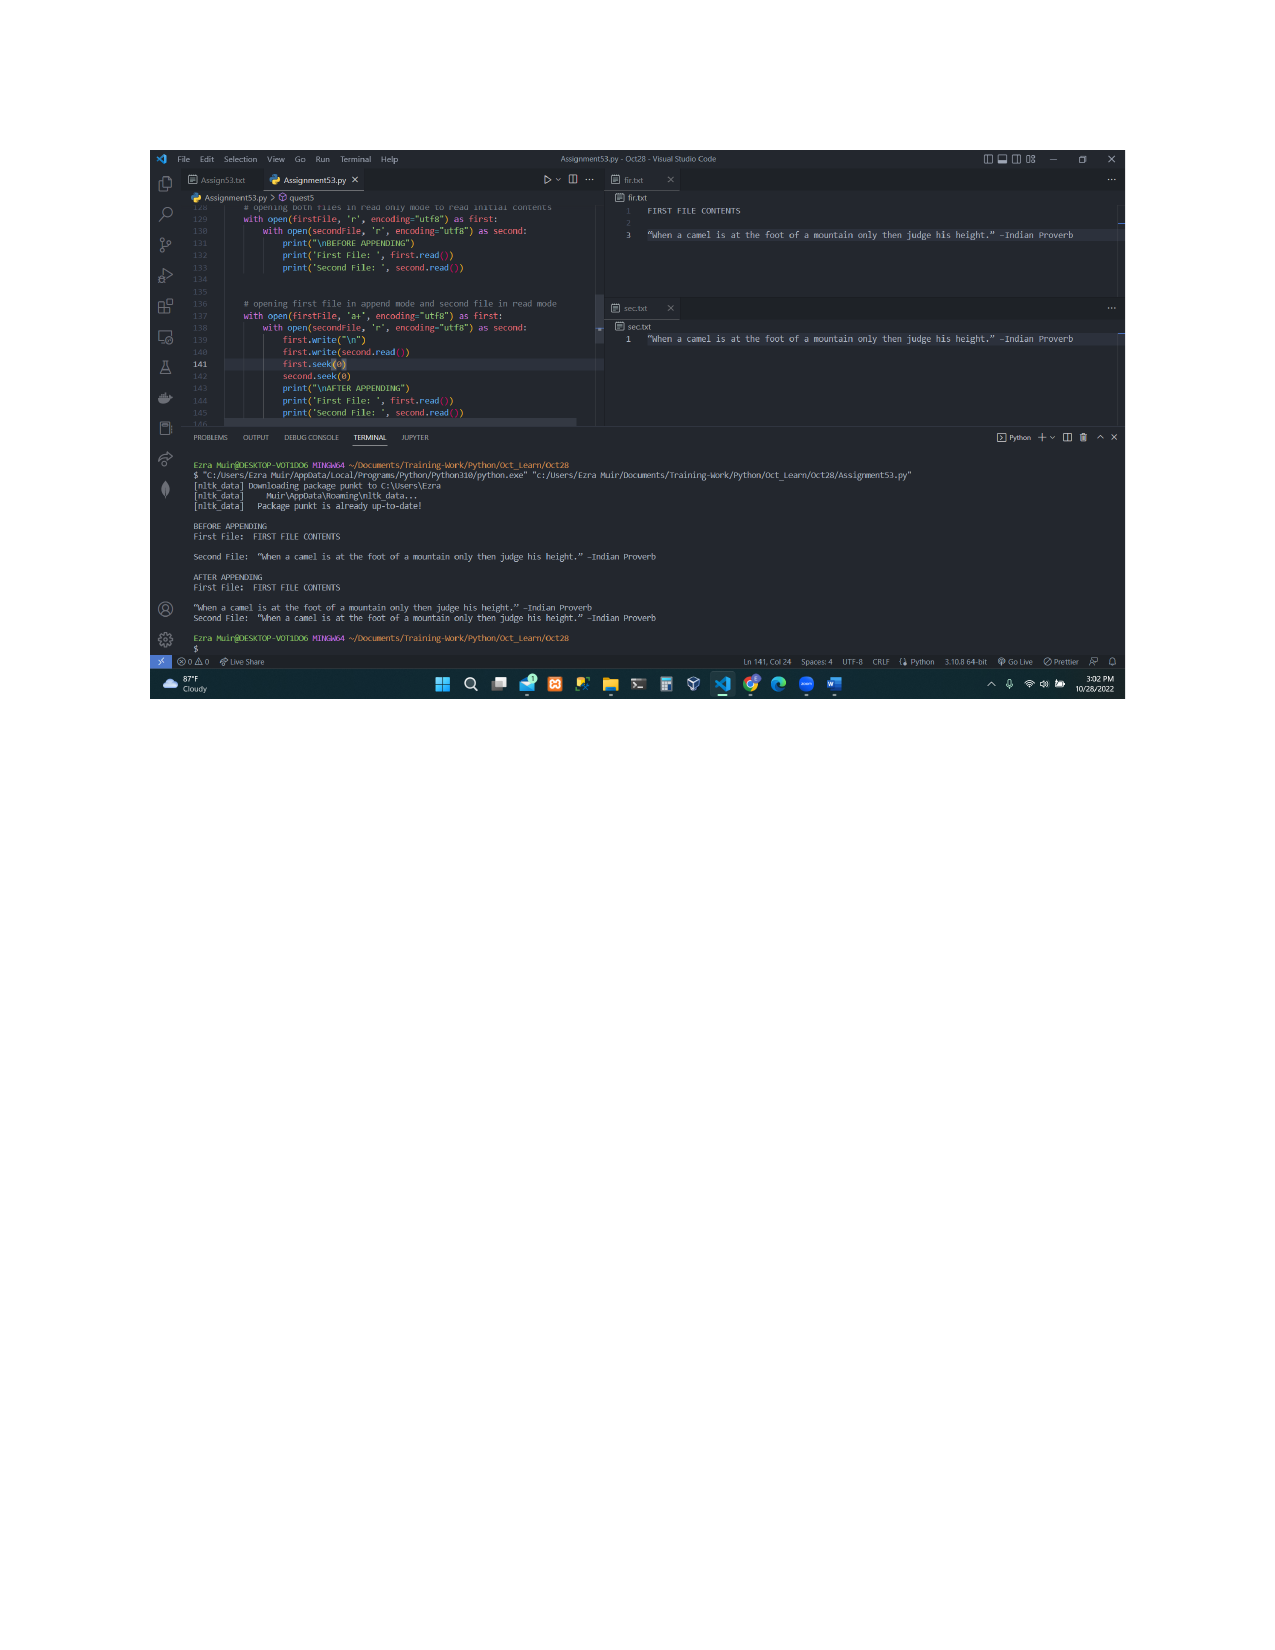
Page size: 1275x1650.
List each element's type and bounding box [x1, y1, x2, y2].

picture [150, 150, 1125, 699]
